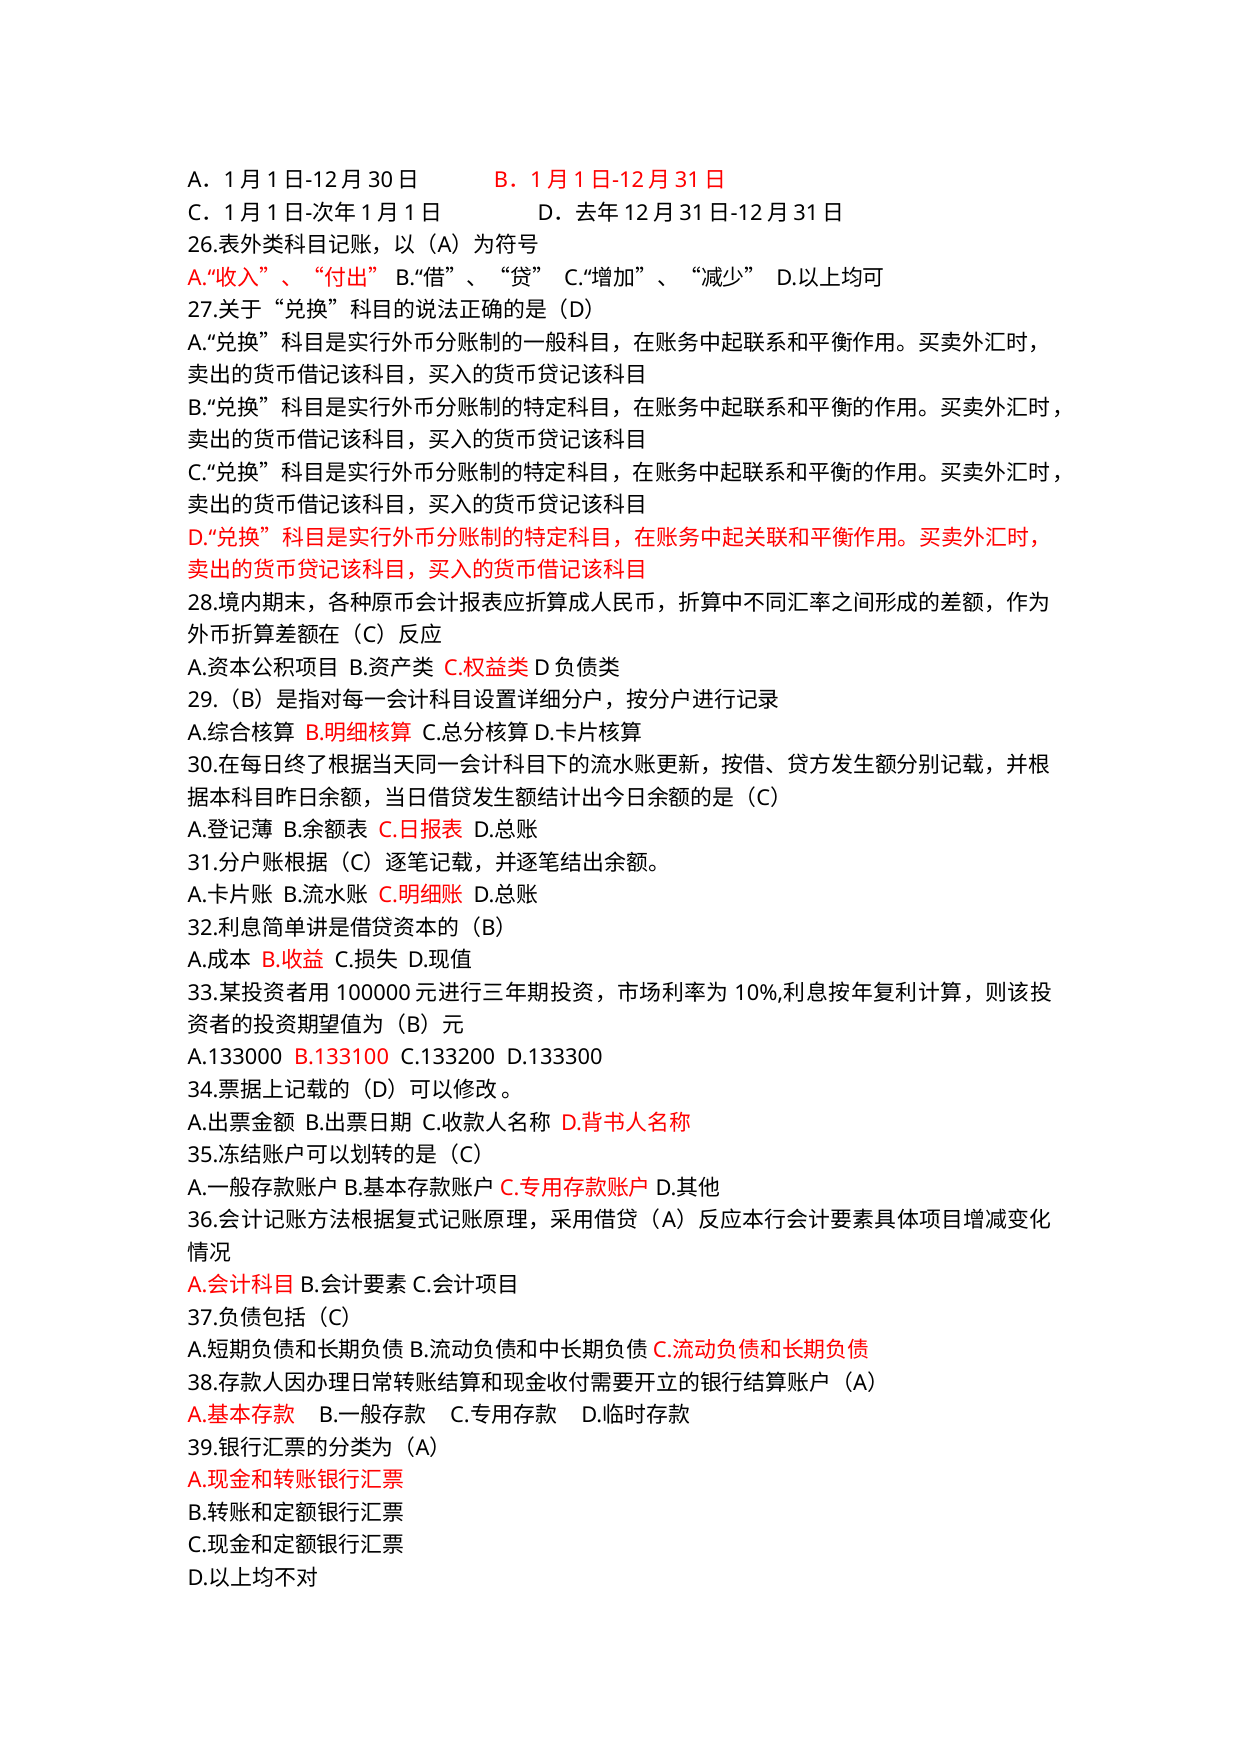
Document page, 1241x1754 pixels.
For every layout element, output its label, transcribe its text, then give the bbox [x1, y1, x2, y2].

text 26.表外类科目记账，以（A）为符号 [187, 227, 1053, 259]
text A.基本存款 B.一般存款 C.专用存款 D.临时存款 [187, 1397, 1053, 1429]
text 33.某投资者用100000元进行三年期投资，市场利率为10%,利息按年复利计算，则该投资者的投资期望值为（B）元 [187, 974, 1053, 1039]
text 32.利息简单讲是借贷资本的（B） [187, 909, 1053, 942]
text 39.银行汇票的分类为（A） [187, 1429, 1053, 1462]
text A.短期负债和长期负债 B.流动负债和中长期负债 C.流动负债和长期负债 [187, 1332, 1053, 1364]
text A.“兑换”科目是实行外币分账制的一般科目，在账务中起联系和平衡作用。买卖外汇时，卖出的货币借记该科目，买入的货币贷记该科目 [187, 324, 1053, 389]
text B.“兑换”科目是实行外币分账制的特定科目，在账务中起联系和平衡的作用。买卖外汇时，卖出的货币借记该科目，买入的货币贷记该科目 [187, 389, 1053, 454]
text 28.境内期末，各种原币会计报表应折算成人民币，折算中不同汇率之间形成的差额，作为外币折算差额在（C）反应 [187, 584, 1053, 649]
text A.资本公积项目 B.资产类 C.权益类 D负债类 [187, 649, 1053, 682]
text A.现金和转账银行汇票 [187, 1462, 1053, 1494]
text 29.（B）是指对每一会计科目设置详细分户，按分户进行记录 [187, 682, 1053, 714]
text A.一般存款账户 B.基本存款账户 C.专用存款账户 D.其他 [187, 1169, 1053, 1202]
text C.现金和定额银行汇票 [187, 1527, 1053, 1559]
text A.133000 B.133100 C.133200 D.133300 [187, 1039, 1053, 1072]
text D.以上均不对 [187, 1559, 1053, 1592]
text 31.分户账根据（C）逐笔记载，并逐笔结出余额。 [187, 844, 1053, 877]
text A.出票金额 B.出票日期 C.收款人名称 D.背书人名称 [187, 1104, 1053, 1137]
text 37.负债包括（C） [187, 1299, 1053, 1332]
text 36.会计记账方法根据复式记账原理，采用借贷（A）反应本行会计要素具体项目增减变化 情况 [187, 1202, 1053, 1267]
text A.卡片账 B.流水账 C.明细账 D.总账 [187, 877, 1053, 909]
text D.“兑换”科目是实行外币分账制的特定科目，在账务中起关联和平衡作用。买卖外汇时，卖出的货币贷记该科目，买入的货币借记该科目 [187, 519, 1053, 584]
text A．1月1日-12月30日 B．1月1日-12月31日 [187, 162, 1053, 194]
text A.成本 B.收益 C.损失 D.现值 [187, 942, 1053, 974]
text C.“兑换”科目是实行外币分账制的特定科目，在账务中起联系和平衡的作用。买卖外汇时，卖出的货币借记该科目，买入的货币贷记该科目 [187, 454, 1053, 519]
text A.“收入”、“付出” B.“借”、“贷” C.“增加”、“减少” D.以上均可 [187, 259, 1053, 292]
text 27.关于“兑换”科目的说法正确的是（D） [187, 292, 1053, 324]
text B.转账和定额银行汇票 [187, 1494, 1053, 1527]
text 38.存款人因办理日常转账结算和现金收付需要开立的银行结算账户（A） [187, 1364, 1053, 1397]
text 35.冻结账户可以划转的是（C） [187, 1137, 1053, 1169]
text A.会计科目 B.会计要素 C.会计项目 [187, 1267, 1053, 1299]
text A.登记薄 B.余额表 C.日报表 D.总账 [187, 812, 1053, 844]
text 34.票据上记载的（D）可以修改 。 [187, 1072, 1053, 1104]
text A.综合核算 B.明细核算 C.总分核算 D.卡片核算 [187, 714, 1053, 747]
text 30.在每日终了根据当天同一会计科目下的流水账更新，按借、贷方发生额分别记载，并根据本科目昨日余额，当日借贷发生额结计出今日余额的是（C） [187, 747, 1053, 812]
text C．1月1日-次年1月1日 D．去年12月31日-12月31日 [187, 194, 1053, 227]
